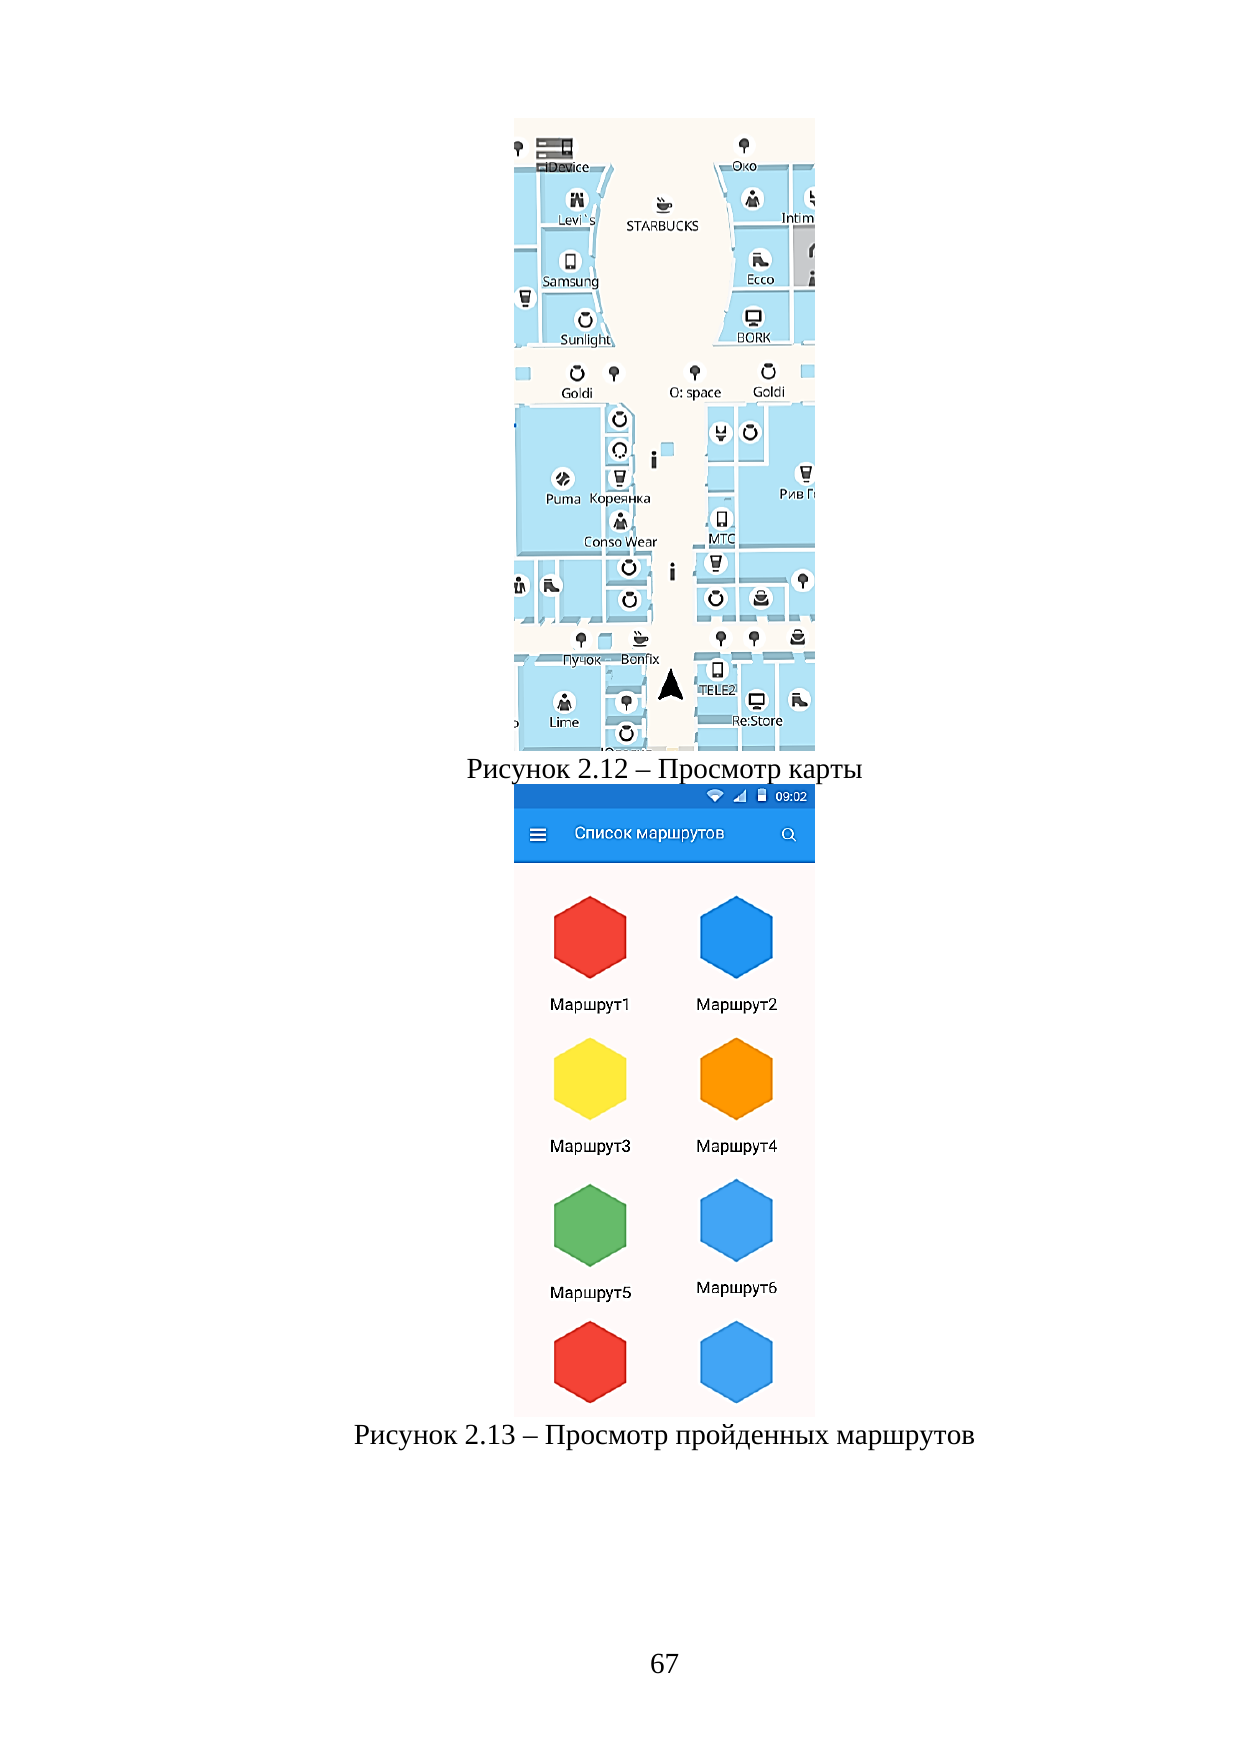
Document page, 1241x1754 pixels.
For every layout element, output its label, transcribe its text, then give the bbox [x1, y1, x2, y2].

picture [514, 784, 815, 1417]
picture [514, 118, 815, 751]
